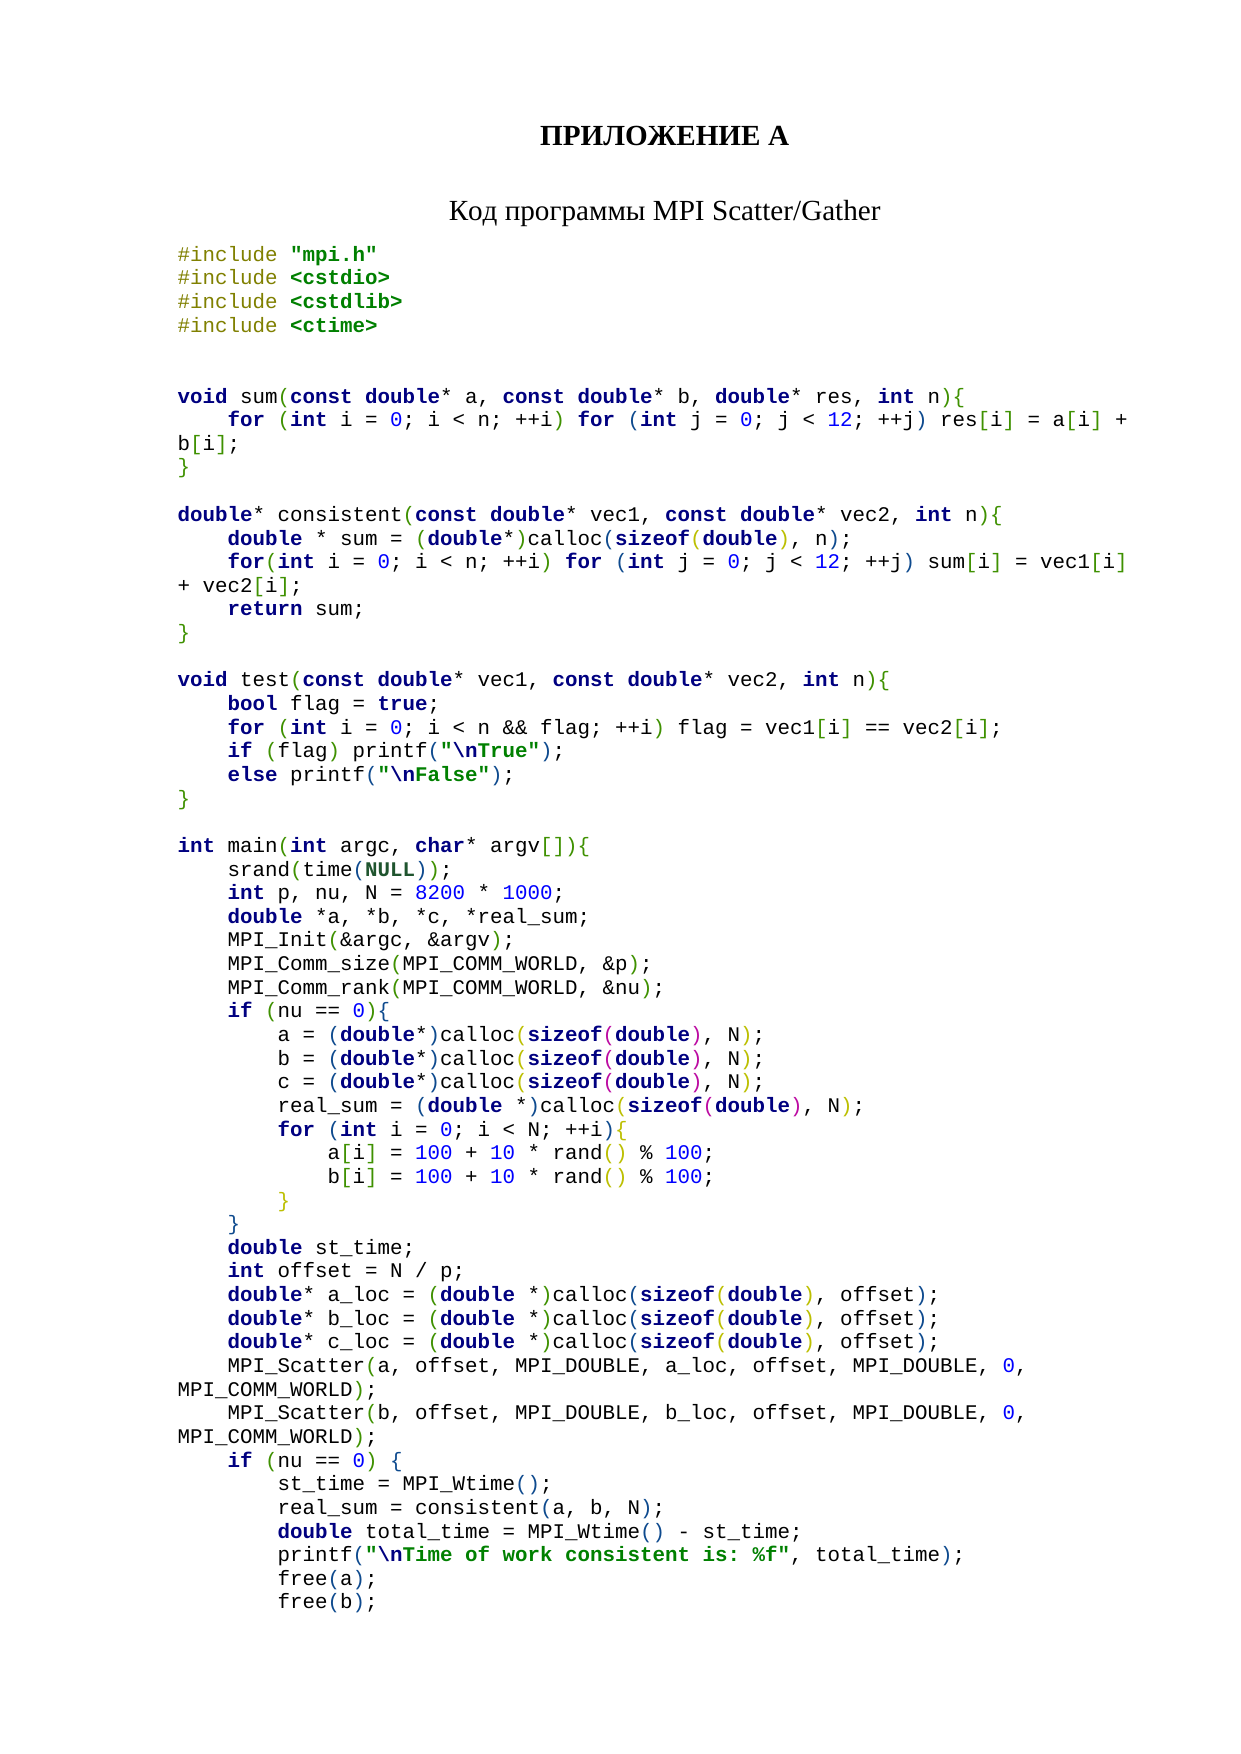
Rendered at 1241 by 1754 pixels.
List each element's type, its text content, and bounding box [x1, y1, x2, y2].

text Код программы MPI Scatter/Gather [177, 193, 1152, 227]
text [177, 244, 1152, 1615]
text ПРИЛОЖЕНИЕ А [177, 118, 1152, 152]
